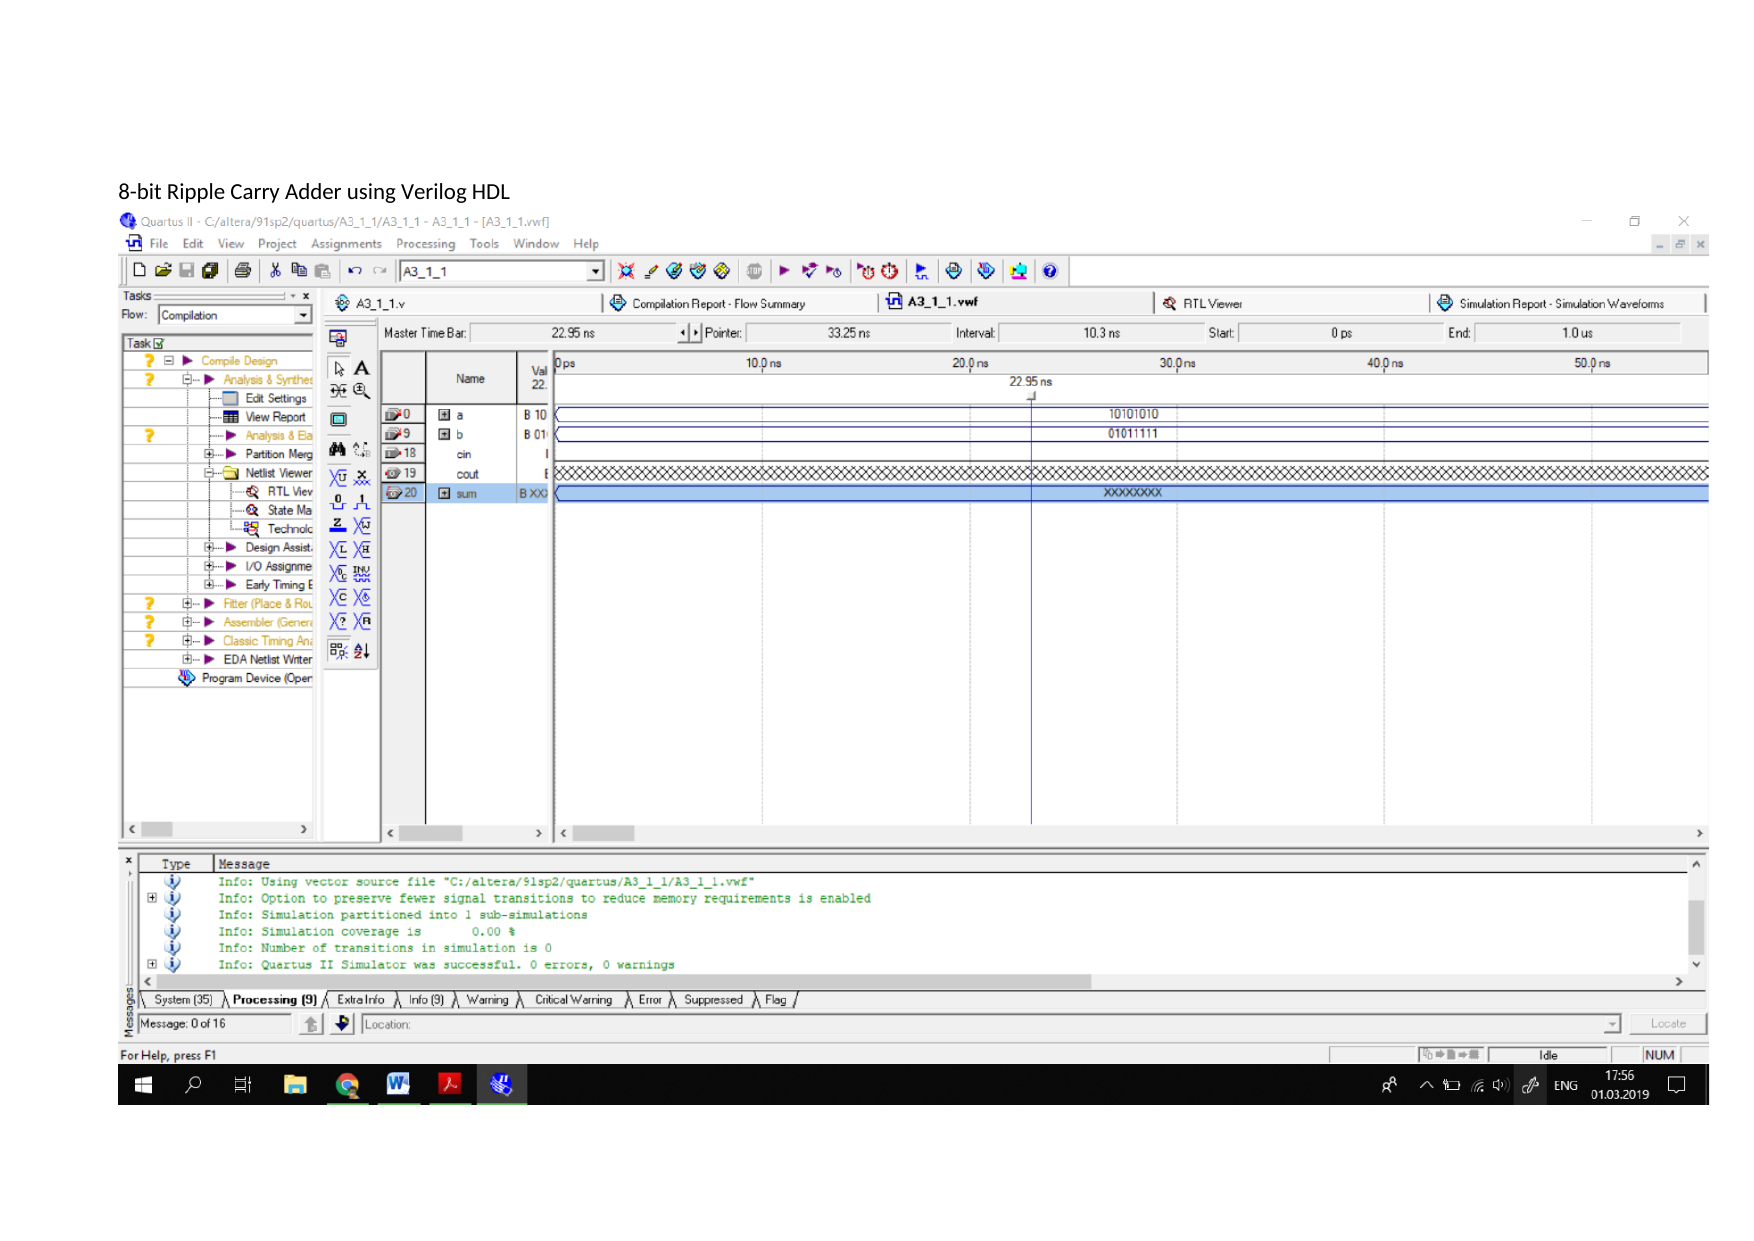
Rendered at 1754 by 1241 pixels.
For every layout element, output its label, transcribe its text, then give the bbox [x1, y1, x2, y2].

text 8-bit Ripple Carry Adder using Verilog HDL [118, 177, 1636, 209]
picture [118, 209, 1710, 1105]
